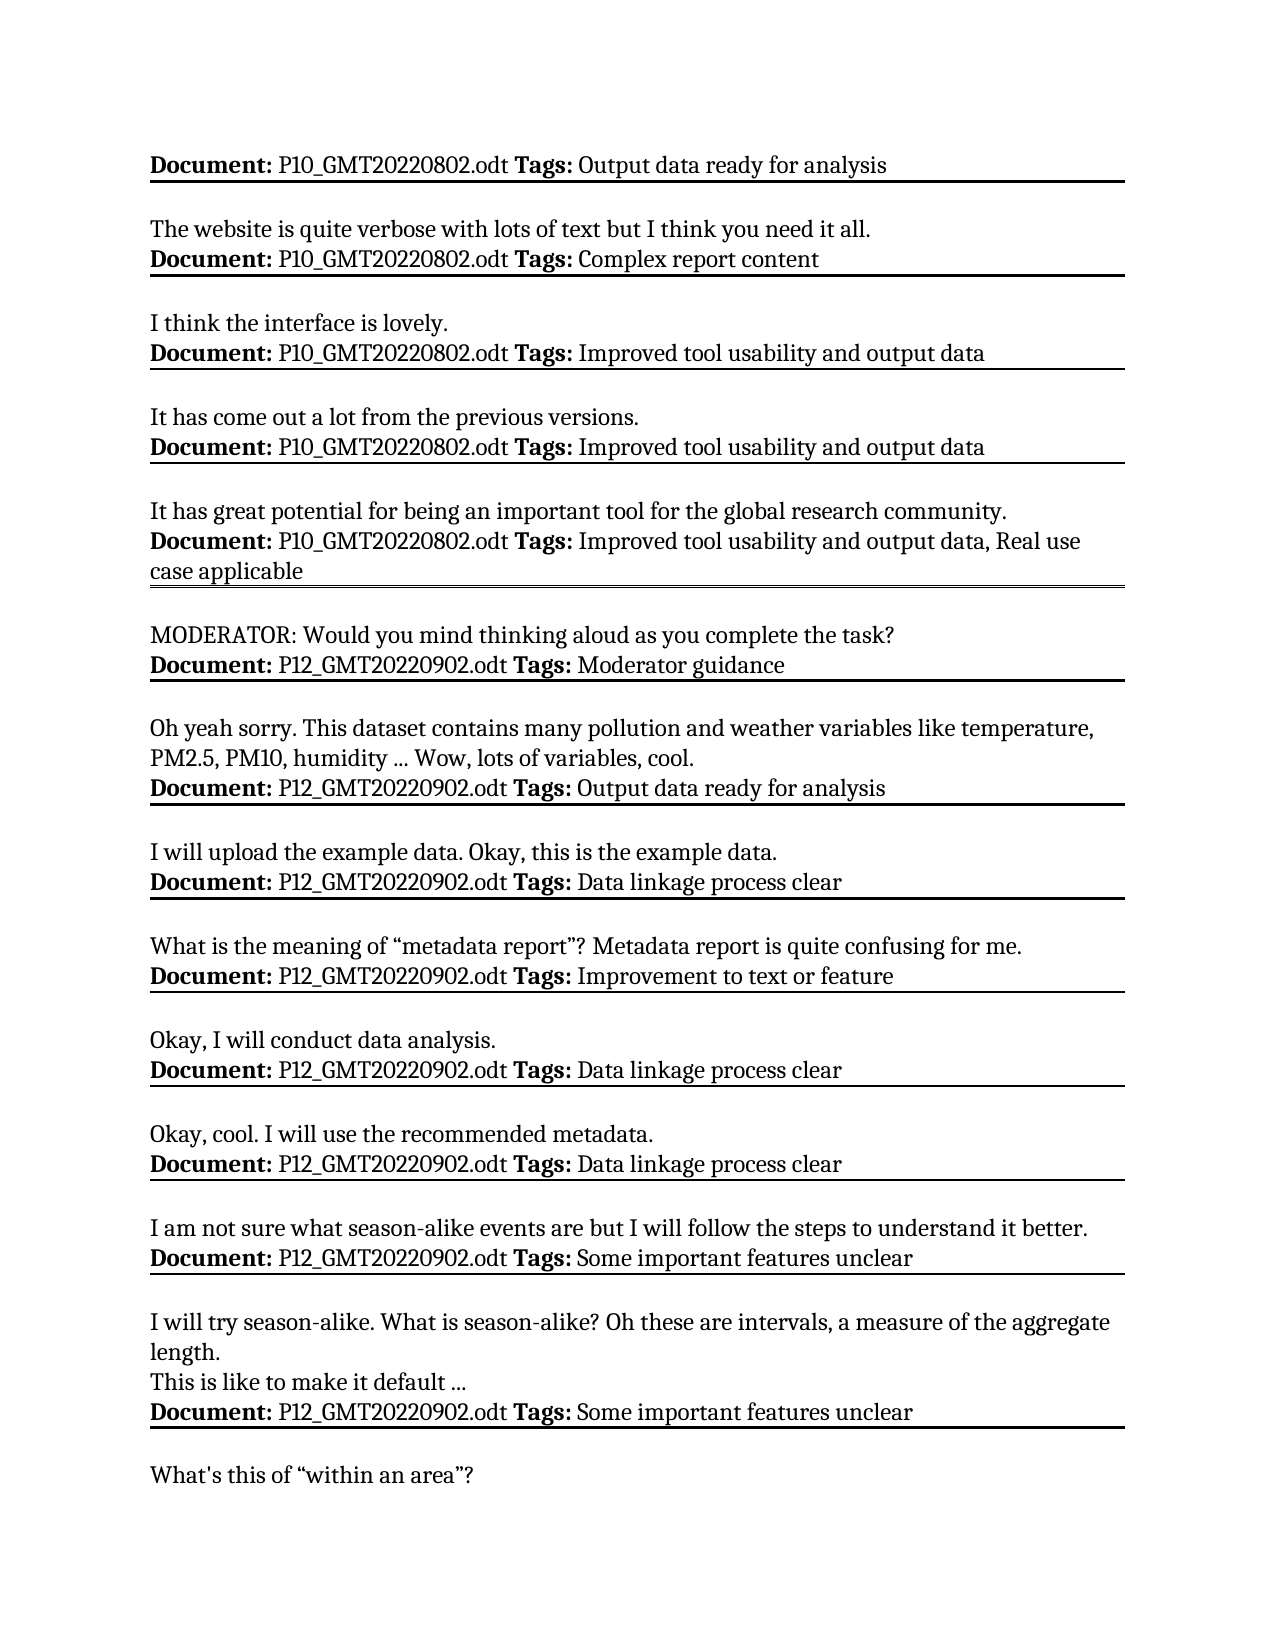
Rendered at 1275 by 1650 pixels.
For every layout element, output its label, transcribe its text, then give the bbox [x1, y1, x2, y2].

text It has come out a lot from the previous versions. [150, 402, 1125, 432]
text Document: P12_GMT20220902.odt Tags: Output data ready for analysis [150, 773, 1125, 803]
text This is like to make it default ... [150, 1366, 1125, 1396]
text Oh yeah sorry. This dataset contains many pollution and weather variables like temperature, PM2.5, PM10, humidity ... Wow, lots of variables, cool. [150, 713, 1125, 773]
text Okay, cool. I will use the recommended metadata. [150, 1118, 1125, 1148]
text Document: P12_GMT20220902.odt Tags: Moderator guidance [150, 649, 1125, 679]
text It has great potential for being an important tool for the global research community. [150, 495, 1125, 525]
text Document: P10_GMT20220802.odt Tags: Improved tool usability and output data [150, 432, 1125, 462]
text Document: P12_GMT20220902.odt Tags: Some important features unclear [150, 1242, 1125, 1272]
text I am not sure what season-alike events are but I will follow the steps to understand it better. [150, 1212, 1125, 1242]
text Okay, I will conduct data analysis. [150, 1025, 1125, 1055]
text I will upload the example data. Okay, this is the example data. [150, 837, 1125, 867]
text MODERATOR: Would you mind thinking aloud as you complete the task? [150, 619, 1125, 649]
text What's this of “within an area”? [150, 1460, 1125, 1490]
text Document: P10_GMT20220802.odt Tags: Improved tool usability and output data [150, 338, 1125, 368]
text Document: P12_GMT20220902.odt Tags: Improvement to text or feature [150, 961, 1125, 991]
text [150, 1396, 1125, 1426]
text Document: P12_GMT20220902.odt Tags: Data linkage process clear [150, 867, 1125, 897]
text The website is quite verbose with lots of text but I think you need it all. [150, 214, 1125, 244]
text Document: P10_GMT20220802.odt Tags: Improved tool usability and output data, Real use case applicable [150, 525, 1125, 585]
text I will try season-alike. What is season-alike? Oh these are intervals, a measure of the aggregate length. [150, 1306, 1125, 1366]
text Document: P12_GMT20220902.odt Tags: Data linkage process clear [150, 1148, 1125, 1178]
text What is the meaning of “metadata report”? Metadata report is quite confusing for me. [150, 931, 1125, 961]
text Document: P12_GMT20220902.odt Tags: Data linkage process clear [150, 1055, 1125, 1085]
text Document: P10_GMT20220802.odt Tags: Output data ready for analysis [150, 150, 1125, 180]
text I think the interface is lovely. [150, 308, 1125, 338]
text Document: P10_GMT20220802.odt Tags: Complex report content [150, 244, 1125, 274]
